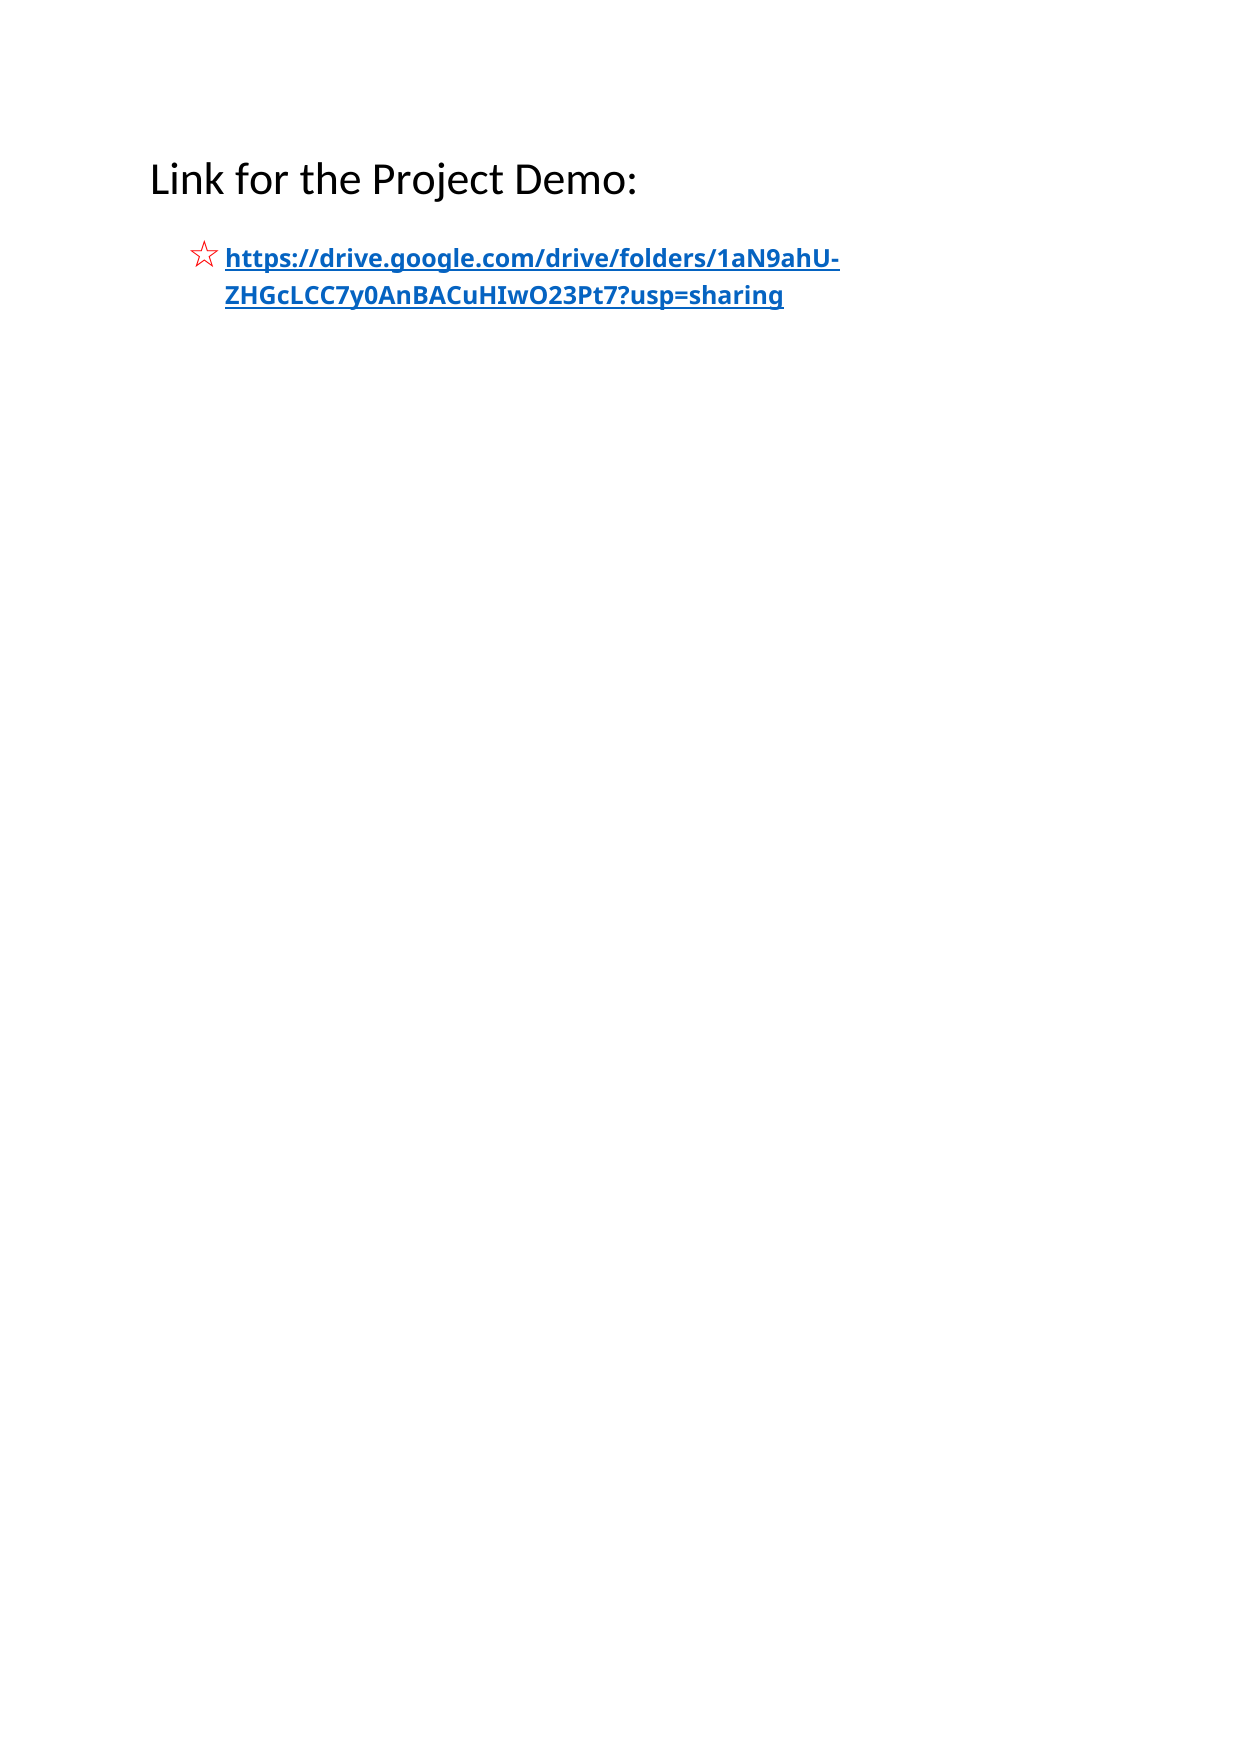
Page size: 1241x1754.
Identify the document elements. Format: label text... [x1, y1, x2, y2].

list https://drive.google.com/drive/folders/1aN9ahU-ZHGcLCC7y0AnBACuHIwO23Pt7?usp=sharing [187, 227, 1090, 312]
text Link for the Project Demo: [150, 150, 1090, 206]
